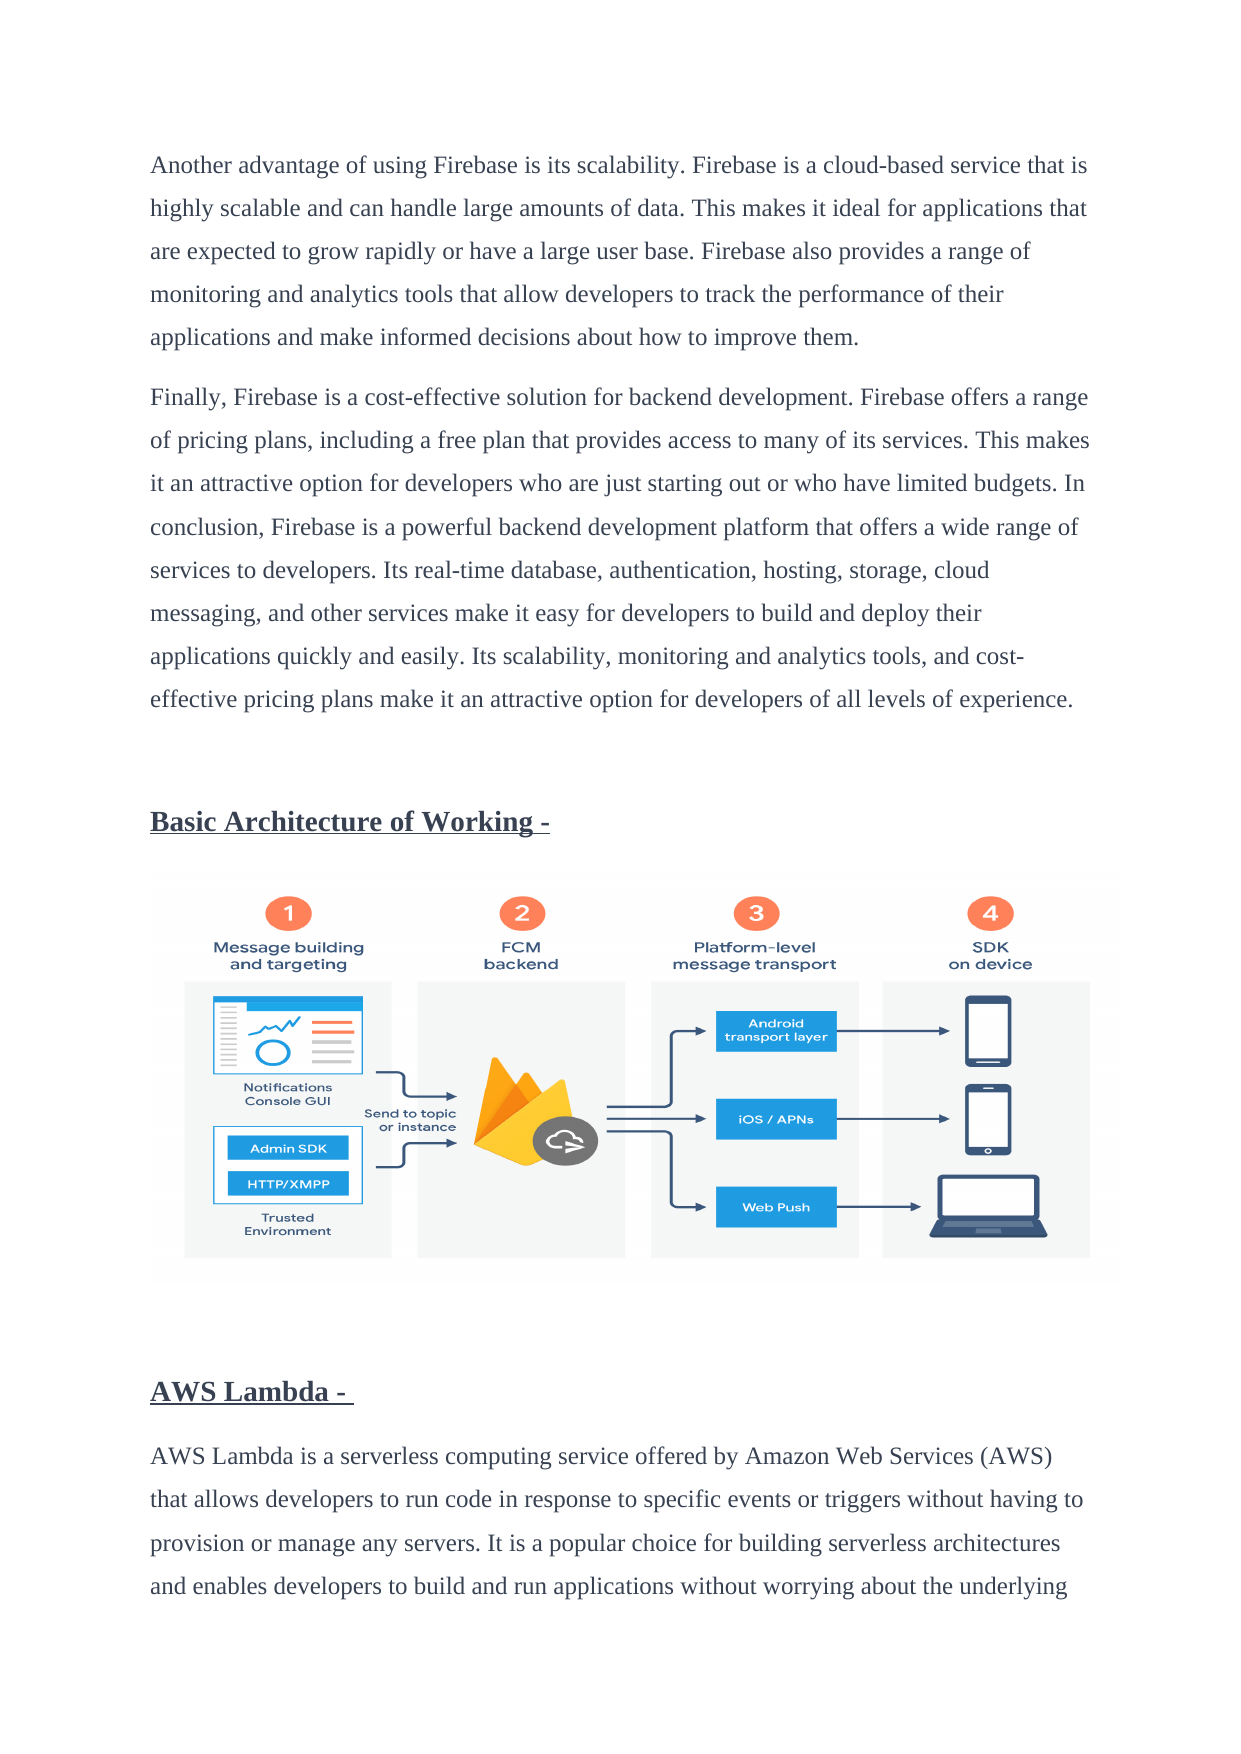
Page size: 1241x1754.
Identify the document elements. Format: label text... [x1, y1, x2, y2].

picture [150, 870, 1125, 1284]
text Basic Architecture of Working - [150, 804, 1090, 837]
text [150, 150, 1090, 351]
text AWS Lambda - [150, 1374, 1090, 1408]
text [150, 1441, 1090, 1599]
text Finally, Firebase is a cost-effective solution for backend development. Firebase offers a range of pricing plans, including a free plan that provides access to many of its services. This makes it an attractive option for developers who are just starting out or who have limited budgets. In conclusion, Firebase is a powerful backend development platform that offers a wide range of services to developers. Its real-time database, authentication, hosting, storage, cloud messaging, and other services make it easy for developers to build and deploy their applications quickly and easily. Its scalability, monitoring and analytics tools, and cost-effective pricing plans make it an attractive option for developers of all levels of experience. [150, 382, 1090, 713]
